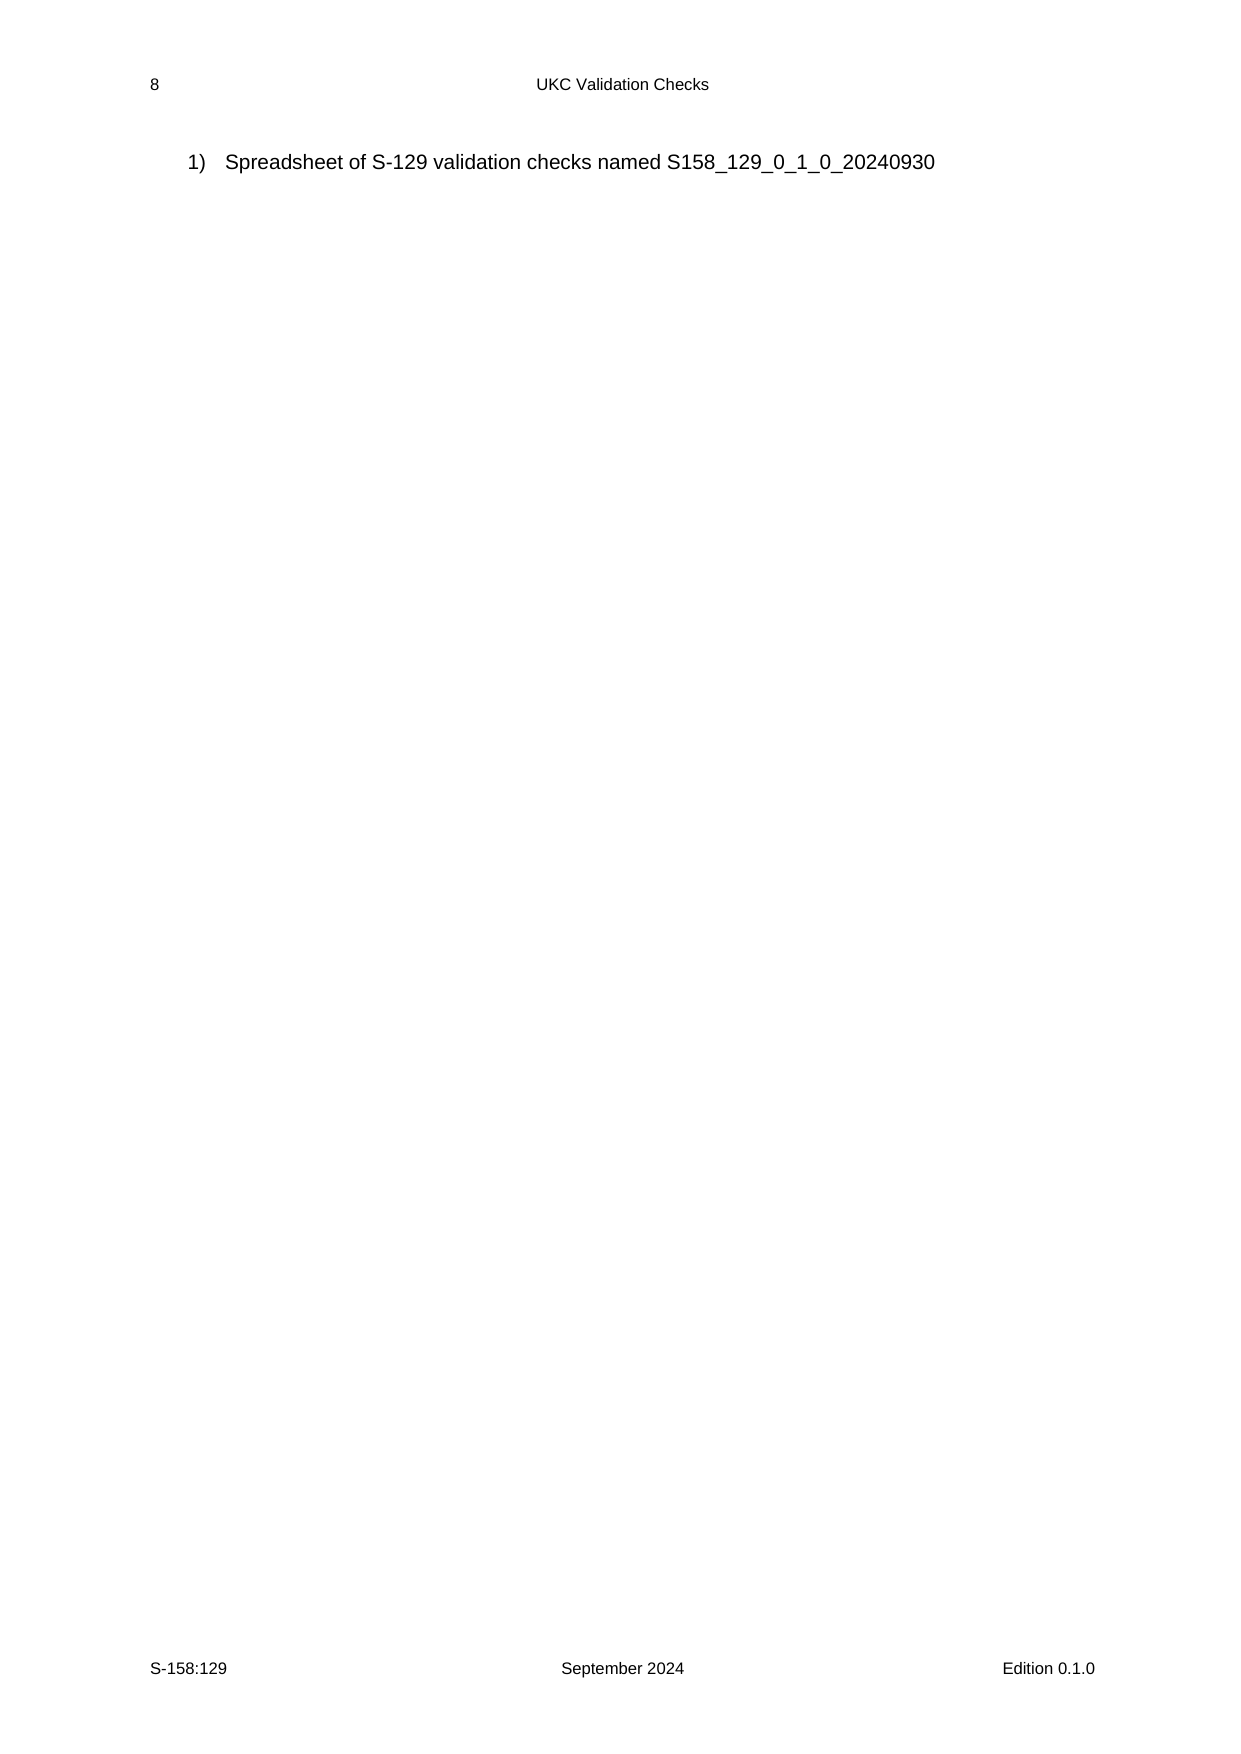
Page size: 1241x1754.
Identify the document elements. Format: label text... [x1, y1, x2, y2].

list Spreadsheet of S-129 validation checks named S158_129_0_1_0_20240930 [187, 150, 1090, 174]
